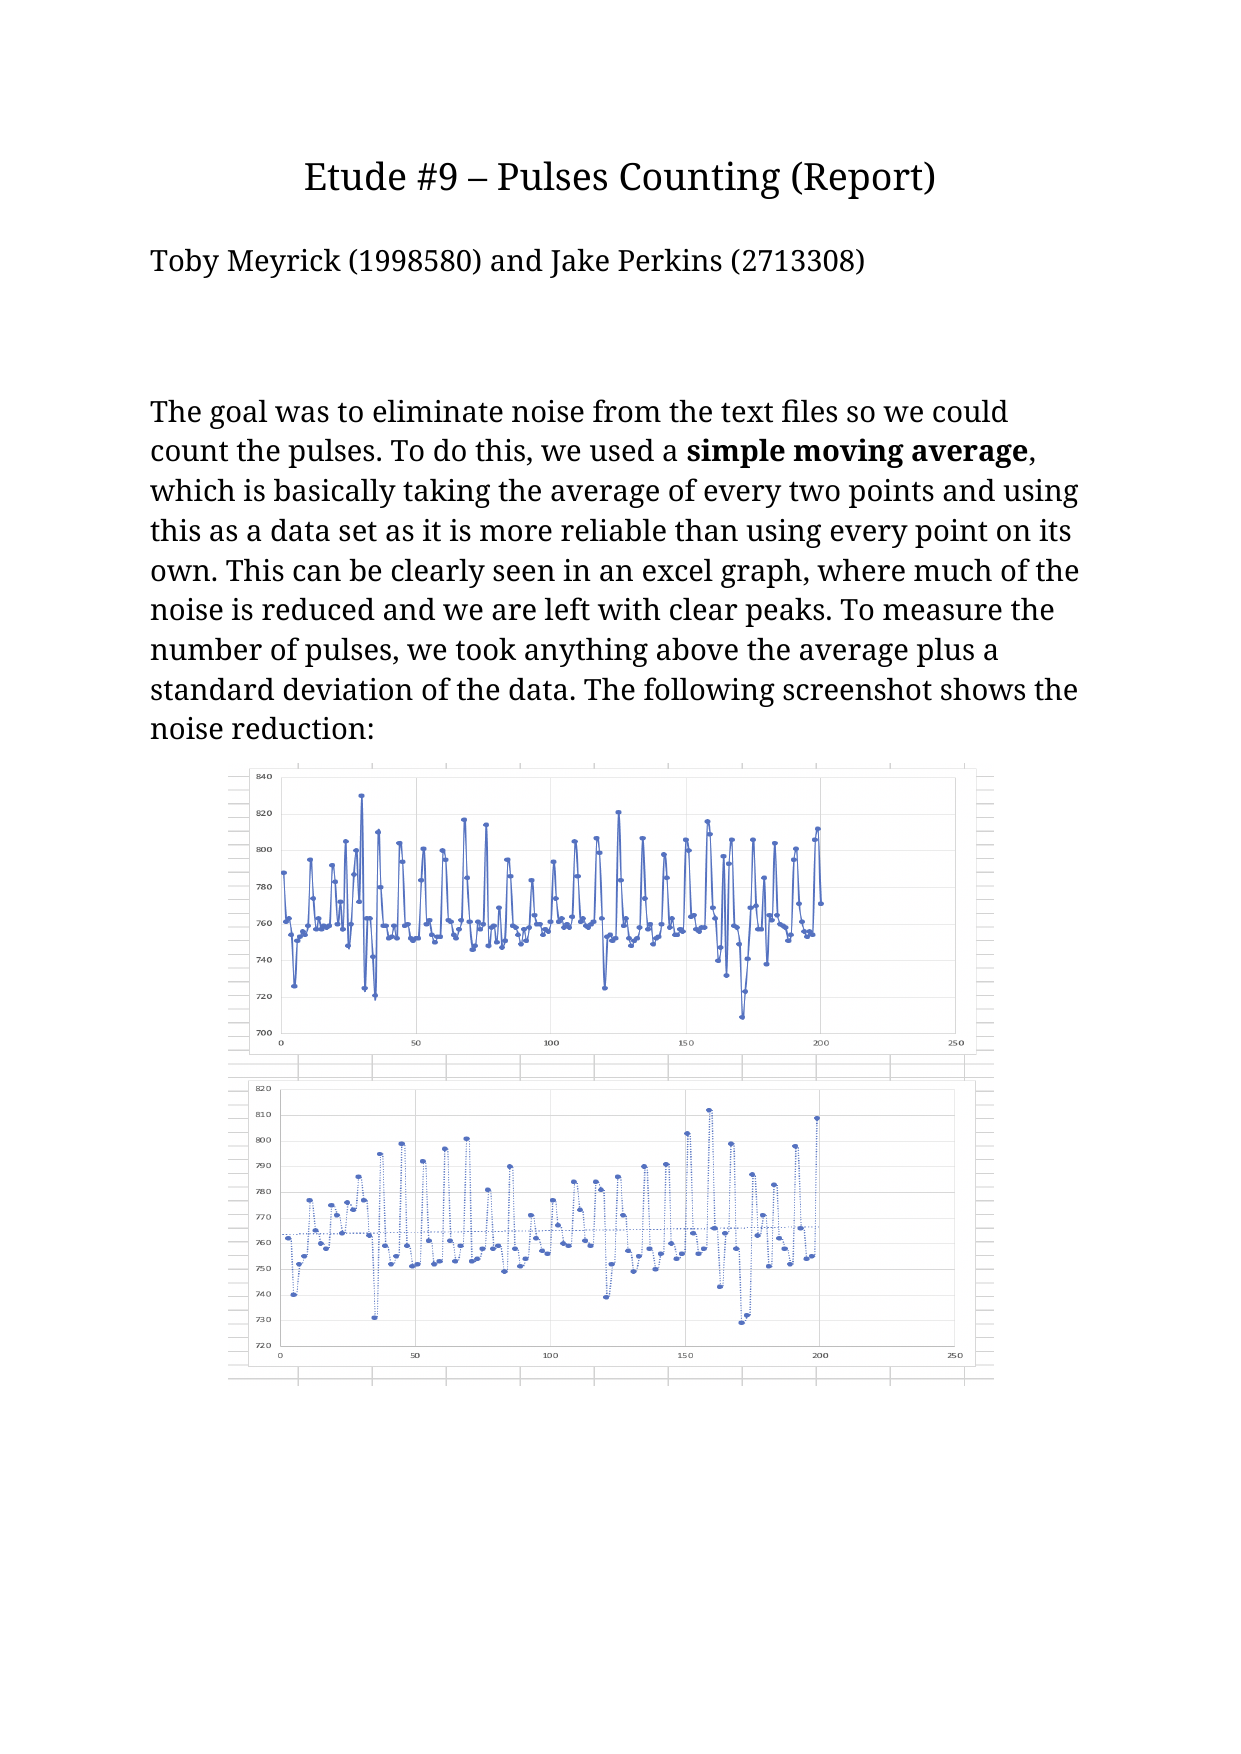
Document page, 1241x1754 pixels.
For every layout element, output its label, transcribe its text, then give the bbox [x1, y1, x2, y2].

text Toby Meyrick (1998580) and Jake Perkins (2713308) [150, 241, 1090, 280]
picture [227, 763, 994, 1384]
text Etude #9 – Pulses Counting (Report) [150, 150, 1090, 201]
text The goal was to eliminate noise from the text files so we could count the pulses. To do this, we used a simple moving average, which is basically taking the average of every two points and using this as a data set as it is more reliable than using every point on its own. This can be clearly seen in an excel graph, where much of the noise is reduced and we are left with clear peaks. To measure the number of pulses, we took anything above the average plus a standard deviation of the data. The following screenshot shows the noise reduction: [150, 391, 1090, 748]
